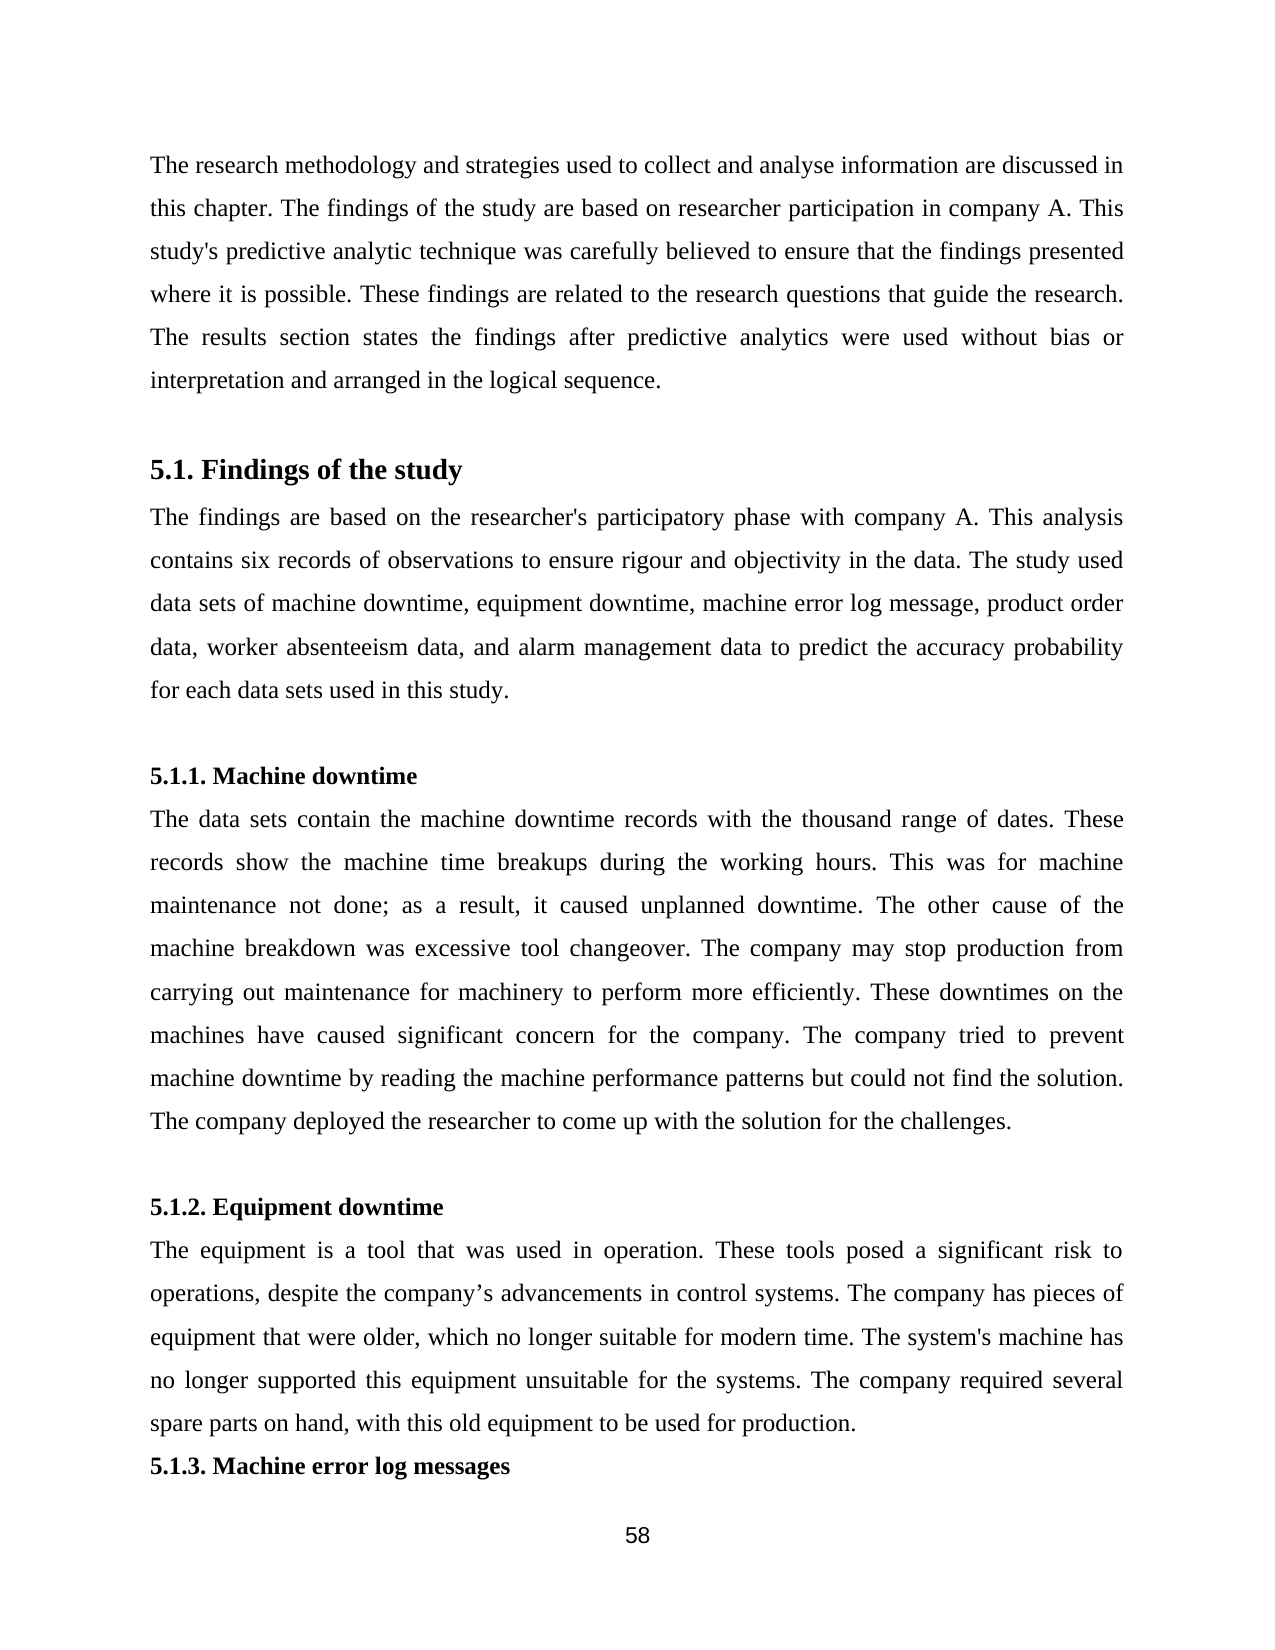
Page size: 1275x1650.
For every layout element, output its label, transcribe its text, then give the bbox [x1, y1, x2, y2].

text 5.1.3. Machine error log messages [150, 1451, 1125, 1480]
text 5.1.1. Machine downtime [150, 761, 1125, 790]
text 5.1.2. Equipment downtime [150, 1192, 1125, 1221]
text 5.1. Findings of the study [150, 452, 1125, 485]
text The research methodology and strategies used to collect and analyse information are discussed in this chapter. The findings of the study are based on researcher participation in company A. This study's predictive analytic technique was carefully believed to ensure that the findings presented where it is possible. These findings are related to the research questions that guide the research. The results section states the findings after predictive analytics were used without bias or interpretation and arranged in the logical sequence. [150, 150, 1125, 394]
text The equipment is a tool that was used in operation. These tools posed a significant risk to operations, despite the company’s advancements in control systems. The company has pieces of equipment that were older, which no longer suitable for modern time. The system's machine has no longer supported this equipment unsuitable for the systems. The company required several spare parts on hand, with this old equipment to be used for production. [150, 1235, 1125, 1437]
text The findings are based on the researcher's participatory phase with company A. This analysis contains six records of observations to ensure rigour and objectivity in the data. The study used data sets of machine downtime, equipment downtime, machine error log message, product order data, worker absenteeism data, and alarm management data to predict the accuracy probability for each data sets used in this study. [150, 502, 1125, 703]
text The data sets contain the machine downtime records with the thousand range of dates. These records show the machine time breakups during the working hours. This was for machine maintenance not done; as a result, it caused unplanned downtime. The other cause of the machine breakdown was excessive tool changeover. The company may stop production from carrying out maintenance for machinery to perform more efficiently. These downtimes on the machines have caused significant concern for the company. The company tried to prevent machine downtime by reading the machine performance patterns but could not find the solution. The company deployed the researcher to come up with the solution for the challenges. [150, 804, 1125, 1135]
